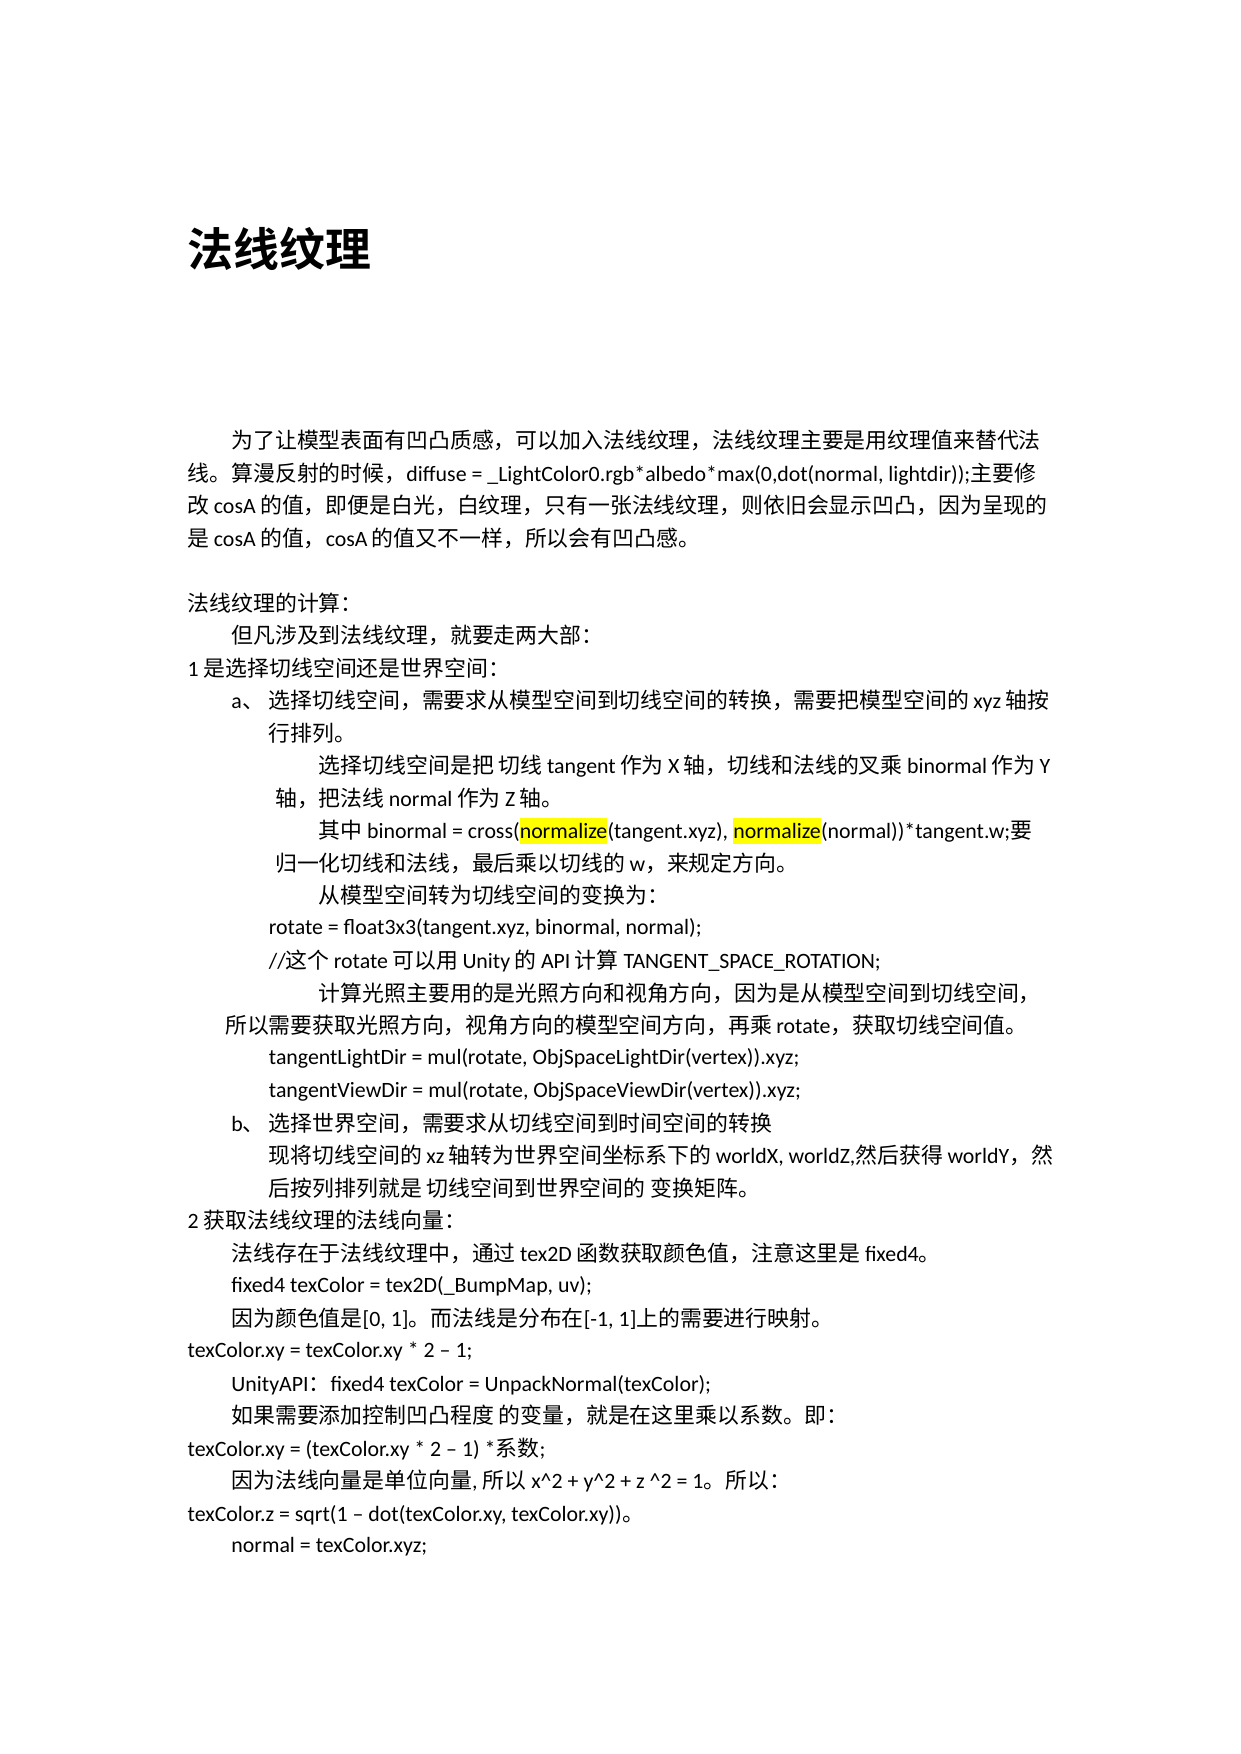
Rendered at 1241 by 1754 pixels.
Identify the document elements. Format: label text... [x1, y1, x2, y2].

text normal = texColor.xyz; [187, 1528, 1053, 1560]
text texColor.xy = (texColor.xy * 2 – 1) *系数; [187, 1430, 1053, 1463]
text fixed4 texColor = tex2D(_BumpMap, uv); [187, 1268, 1053, 1300]
text tangentViewDir = mul(rotate, ObjSpaceViewDir(vertex)).xyz; [225, 1073, 1053, 1105]
text 为了让模型表面有凹凸质感，可以加入法线纹理，法线纹理主要是用纹理值来替代法线。算漫反射的时候，diffuse = _LightColor0.rgb*albedo*max(0,dot(normal, lightdir));主要修改cosA的值，即便是白光，白纹理，只有一张法线纹理，则依旧会显示凹凸，因为呈现的是cosA的值，cosA的值又不一样，所以会有凹凸感。 [187, 423, 1053, 553]
text 但凡涉及到法线纹理，就要走两大部： [187, 618, 1053, 650]
text 如果需要添加控制凹凸程度 的变量，就是在这里乘以系数。即： [187, 1398, 1053, 1430]
list 选择世界空间，需要求从切线空间到时间空间的转换 [231, 1105, 1053, 1138]
text texColor.z = sqrt(1 – dot(texColor.xy, texColor.xy))。 [187, 1495, 1053, 1528]
list 选择切线空间，需要求从模型空间到切线空间的转换，需要把模型空间的xyz轴按行排列。 [231, 683, 1053, 748]
text UnityAPI：fixed4 texColor = UnpackNormal(texColor); [187, 1365, 1053, 1398]
text 因为颜色值是[0, 1]。而法线是分布在[-1, 1]上的需要进行映射。 [187, 1300, 1053, 1333]
list 选择切线空间是把 切线tangent作为X轴，切线和法线的叉乘binormal作为Y轴，把法线normal作为Z轴。 [275, 748, 1053, 813]
text 法线纹理的计算： [187, 585, 1053, 618]
subtitle 法线纹理 [187, 197, 1053, 295]
text 计算光照主要用的是光照方向和视角方向，因为是从模型空间到切线空间，所以需要获取光照方向，视角方向的模型空间方向，再乘rotate，获取切线空间值。 [225, 975, 1053, 1040]
text 因为法线向量是单位向量, 所以 x^2 + y^2 + z ^2 = 1。所以： [187, 1463, 1053, 1495]
text rotate = float3x3(tangent.xyz, binormal, normal); [225, 910, 1053, 943]
text 1 是选择切线空间还是世界空间： [187, 650, 1053, 683]
list 其中binormal = cross(normalize(tangent.xyz), normalize(normal))*tangent.w;要归一化切线和法线，最后乘以切线的w，来规定方向。 [275, 813, 1053, 878]
list 从模型空间转为切线空间的变换为： [319, 878, 1053, 910]
text tangentLightDir = mul(rotate, ObjSpaceLightDir(vertex)).xyz; [225, 1040, 1053, 1073]
text //这个rotate可以用Unity的API计算 TANGENT_SPACE_ROTATION; [225, 943, 1053, 975]
text texColor.xy = texColor.xy * 2 – 1; [187, 1333, 1053, 1365]
text 2 获取法线纹理的法线向量： [187, 1203, 1053, 1235]
text 法线存在于法线纹理中，通过tex2D函数获取颜色值，注意这里是fixed4。 [187, 1235, 1053, 1268]
list 现将切线空间的xz轴转为世界空间坐标系下的worldX, worldZ,然后获得worldY，然后按列排列就是 切线空间到世界空间的 变换矩阵。 [269, 1138, 1053, 1203]
